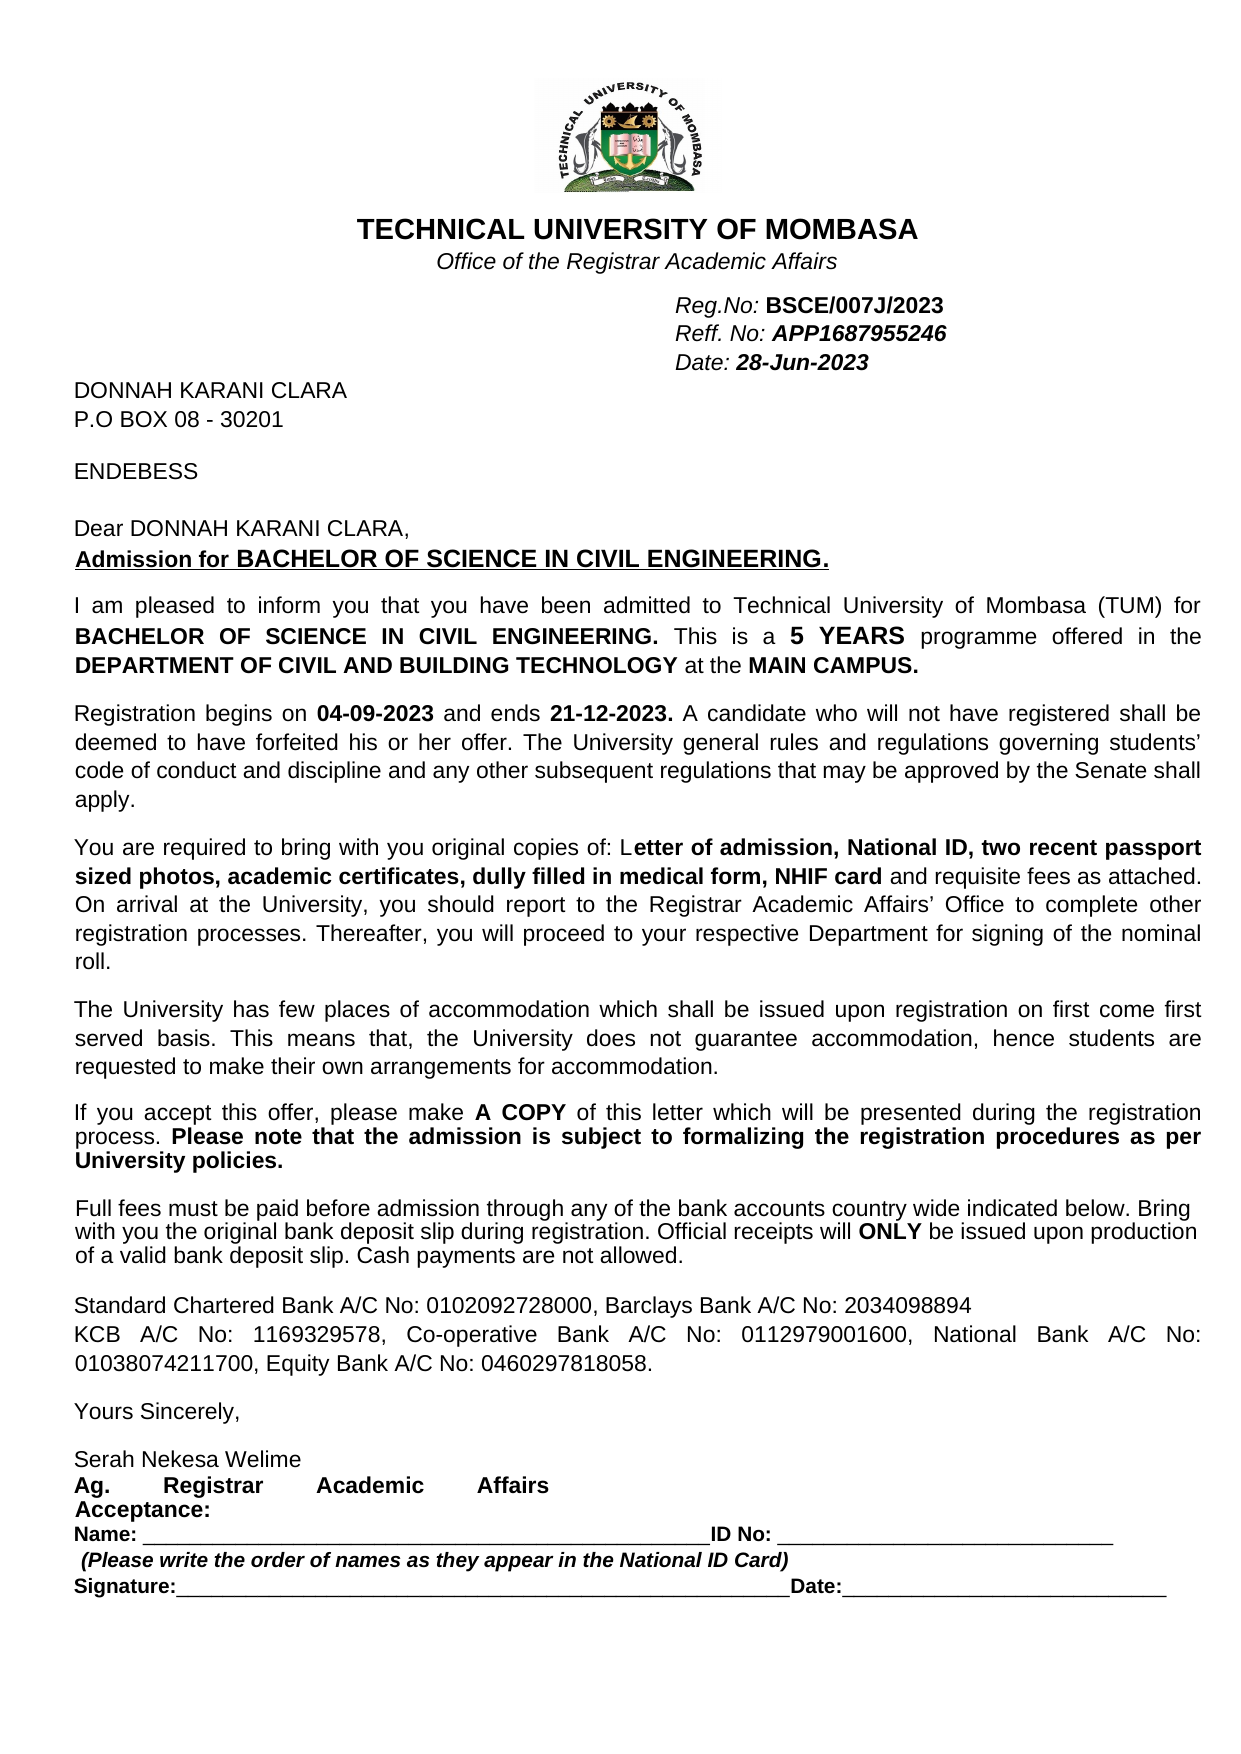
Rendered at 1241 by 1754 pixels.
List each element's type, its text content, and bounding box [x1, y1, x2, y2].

text P.O BOX 08 - 30201 [73, 406, 341, 432]
text (Please write the order of names as they appear in the National ID Card) [75, 1548, 1208, 1572]
text ENDEBESS [73, 458, 341, 485]
picture [534, 78, 722, 193]
text Reff. No: APP1687955246 [675, 320, 1208, 346]
text Yours Sincerely, [73, 1398, 1202, 1424]
text Full fees must be paid before admission through any of the bank accounts country wide indicated below. Bring with you the original bank deposit slip during registration. Official receipts will ONLY be issued upon production of a valid bank deposit slip. Cash payments are not allowed. [75, 1197, 1208, 1268]
text Date: 28-Jun-2023 [629, 348, 1208, 375]
text DONNAH KARANI CLARA [73, 377, 1202, 403]
text The University has few places of accommodation which shall be issued upon registration on first come first served basis. This means that, the University does not guarantee accommodation, hence students are requested to make their own arrangements for accommodation. [73, 996, 1202, 1080]
text Dear DONNAH KARANI CLARA, [73, 515, 1202, 542]
text TECHNICAL UNIVERSITY OF MOMBASA [75, 212, 1201, 245]
text Office of the Registrar Academic Affairs [75, 248, 1201, 274]
text Registration begins on 04-09-2023 and ends 21-12-2023. A candidate who will not have registered shall be deemed to have forfeited his or her offer. The University general rules and regulations governing students’ code of conduct and discipline and any other subsequent regulations that may be approved by the Senate shall apply. [73, 700, 1202, 812]
text Signature:_____________________________________________________Date:____________________________ [73, 1574, 1208, 1598]
text Serah Nekesa Welime [73, 1446, 1202, 1472]
text You are required to bring with you original copies of: Letter of admission, National ID, two recent passport sized photos, academic certificates, dully filled in medical form, NHIF card and requisite fees as attached. On arrival at the University, you should report to the Registrar Academic Affairs’ Office to complete other registration processes. Thereafter, you will proceed to your respective Department for signing of the nominal roll. [73, 834, 1202, 974]
text Name: _________________________________________________ID No: _____________________________ [73, 1522, 1208, 1546]
text Standard Chartered Bank A/C No: 0102092728000, Barclays Bank A/C No: 2034098894 [73, 1292, 1202, 1319]
text Reg.No: BSCE/007J/2023 [675, 292, 1208, 318]
text Admission for BACHELOR OF SCIENCE IN CIVIL ENGINEERING. [75, 544, 1208, 573]
text I am pleased to inform you that you have been admitted to Technical University of Mombasa (TUM) for BACHELOR OF SCIENCE IN CIVIL ENGINEERING. This is a 5 YEARS programme offered in the DEPARTMENT OF CIVIL AND BUILDING TECHNOLOGY at the MAIN CAMPUS. [73, 592, 1202, 678]
text KCB A/C No: 1169329578, Co-operative Bank A/C No: 0112979001600, National Bank A/C No: 01038074211700, Equity Bank A/C No: 0460297818058. [73, 1321, 1202, 1376]
text If you accept this offer, please make A COPY of this letter which will be presented during the registration process. Please note that the admission is subject to formalizing the registration procedures as per University policies. [73, 1102, 1202, 1173]
text Ag. Registrar Academic Affairs Acceptance: [73, 1475, 549, 1522]
